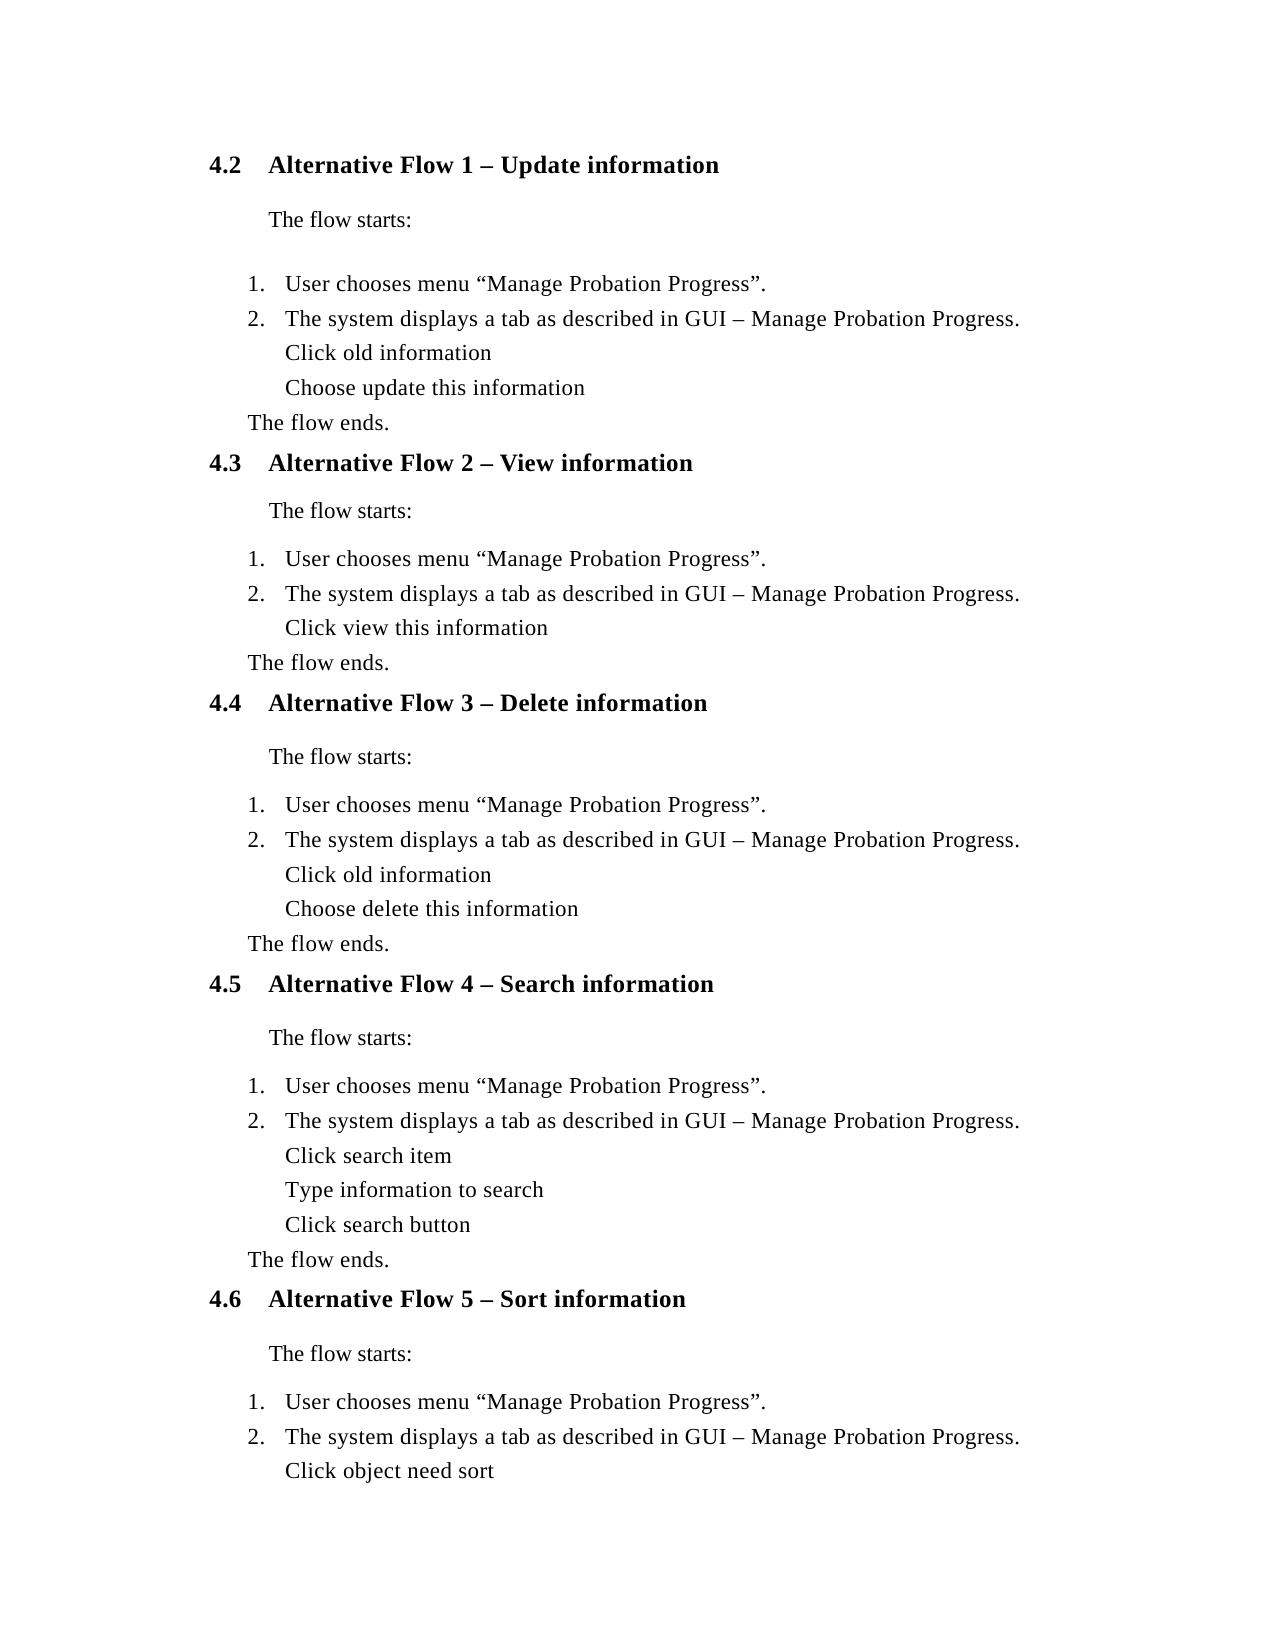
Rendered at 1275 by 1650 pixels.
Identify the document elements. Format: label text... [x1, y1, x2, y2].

list The flow ends. [247, 649, 1125, 675]
subtitle Alternative Flow 5 – Sort information [209, 1284, 1125, 1313]
subtitle The flow starts: [268, 206, 1125, 232]
list Click search item [285, 1142, 1125, 1168]
list The system displays a tab as described in GUI – Manage Probation Progress. [247, 826, 1125, 852]
subtitle Alternative Flow 1 – Update information [209, 150, 1125, 179]
list Click object need sort [285, 1457, 1125, 1484]
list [247, 1388, 1125, 1414]
subtitle The flow starts: [268, 497, 1125, 523]
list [247, 1423, 1125, 1449]
list The system displays a tab as described in GUI – Manage Probation Progress. [247, 1107, 1125, 1133]
list Type information to search [285, 1176, 1125, 1203]
list User chooses menu “Manage Probation Progress”. [247, 1072, 1125, 1099]
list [247, 270, 1125, 296]
subtitle The flow starts: [268, 1340, 1125, 1367]
list Click view this information [285, 614, 1125, 641]
subtitle Alternative Flow 2 – View information [209, 448, 1125, 476]
list The system displays a tab as described in GUI – Manage Probation Progress. [247, 579, 1125, 606]
list The flow ends. [247, 409, 1125, 435]
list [247, 305, 1125, 331]
list Click old information [285, 861, 1125, 887]
list The flow ends. [247, 930, 1125, 956]
list User chooses menu “Manage Probation Progress”. [247, 791, 1125, 818]
subtitle The flow starts: [268, 1024, 1125, 1051]
subtitle Alternative Flow 3 – Delete information [209, 688, 1125, 717]
list The flow ends. [247, 1246, 1125, 1272]
list Click old information [285, 339, 1125, 366]
list User chooses menu “Manage Probation Progress”. [247, 545, 1125, 571]
list Choose update this information [285, 374, 1125, 401]
subtitle The flow starts: [268, 743, 1125, 770]
list Choose delete this information [285, 895, 1125, 922]
subtitle Alternative Flow 4 – Search information [209, 969, 1125, 998]
list Click search button [285, 1211, 1125, 1237]
